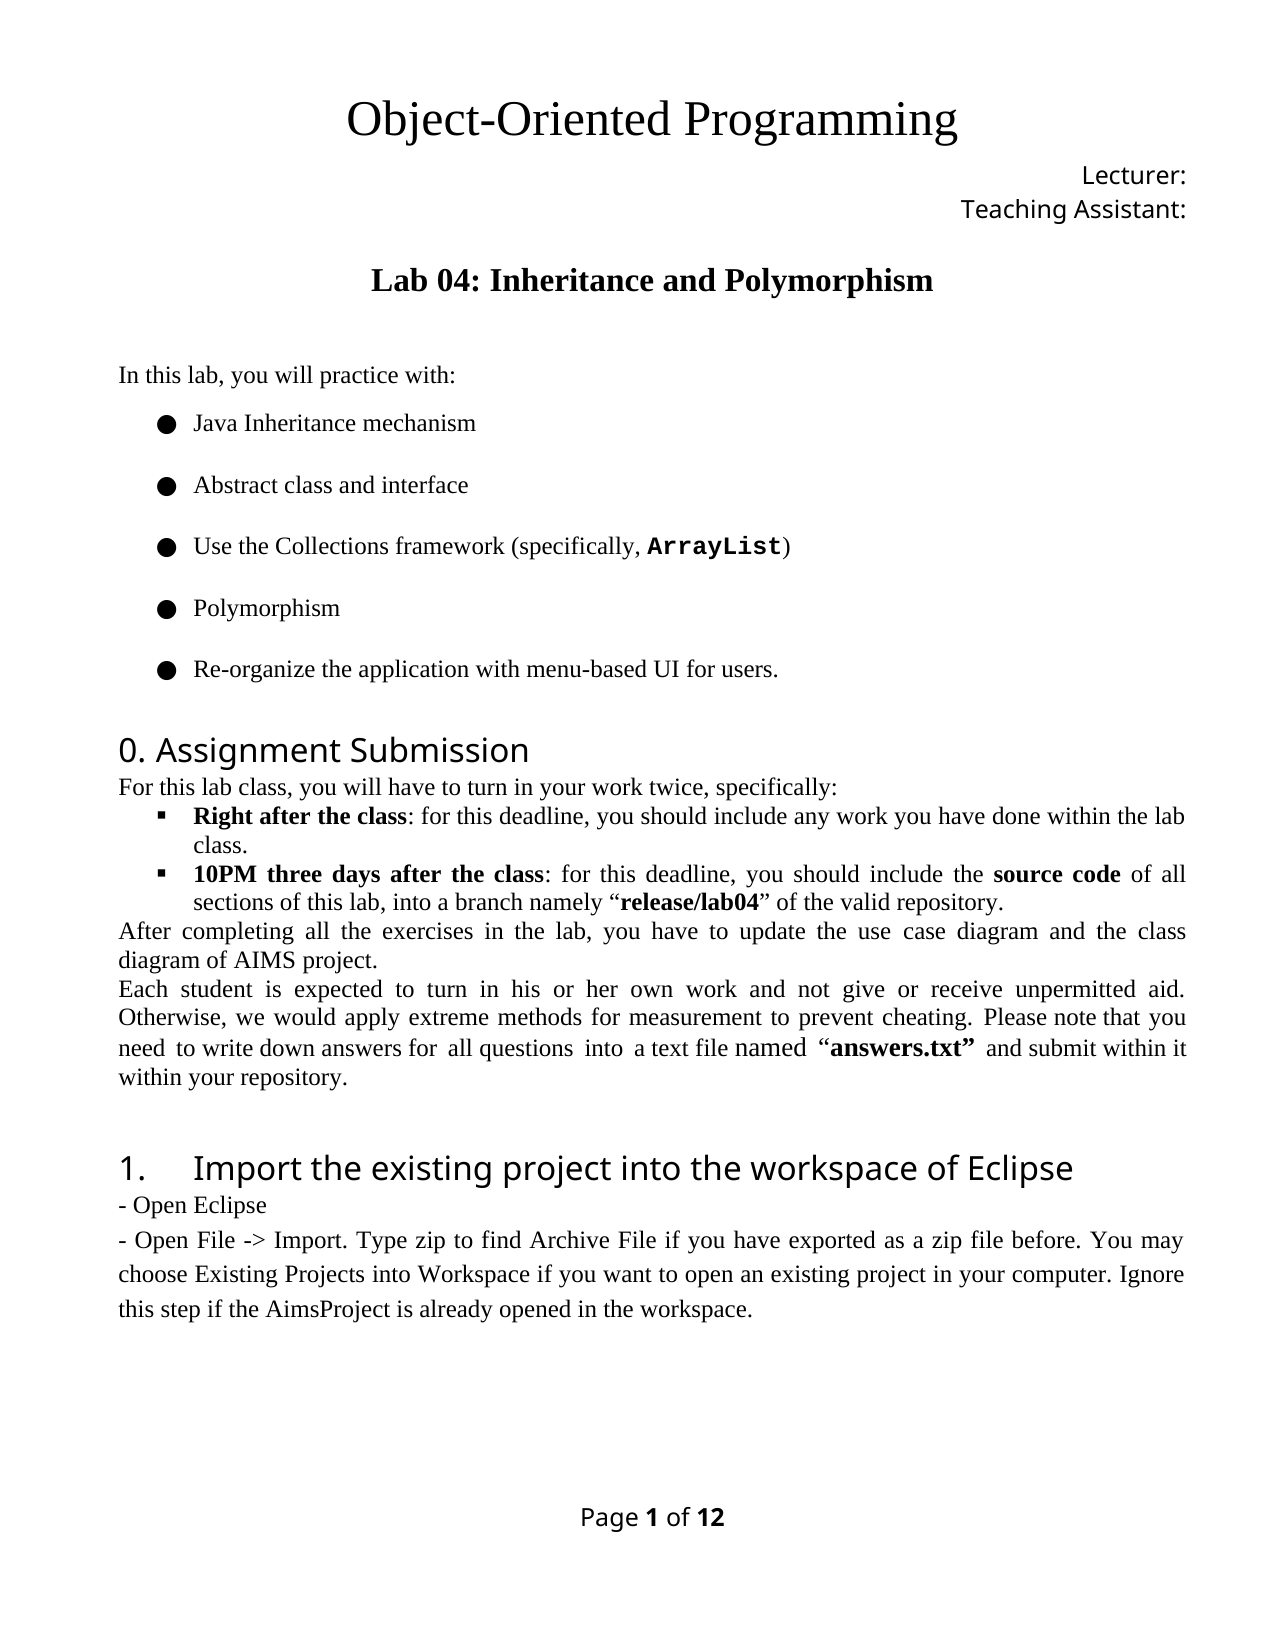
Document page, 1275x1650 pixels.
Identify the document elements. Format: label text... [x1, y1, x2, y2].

text Lab 04: Inheritance and Polymorphism [118, 260, 1186, 298]
list Right after the class: for this deadline, you should include any work you have done within the lab class. [156, 801, 1186, 859]
text Each student is expected to turn in his or her own work and not give or receive unpermitted aid. Otherwise, we would apply extreme methods for measurement to prevent cheating. Please note that you need to write down answers for all questions into a text file named “answers.txt” and submit within it within your repository. [118, 974, 1186, 1091]
list Re-organize the application with menu-based UI for users. [156, 641, 1186, 692]
list Java Inheritance mechanism [156, 395, 1186, 446]
text - Open Eclipse [118, 1190, 1186, 1219]
text After completing all the exercises in the lab, you have to update the use case diagram and the class diagram of AIMS project. [118, 916, 1186, 974]
list Abstract class and interface [156, 456, 1186, 507]
list Use the Collections framework (specifically, ArrayList) [156, 518, 1186, 569]
text For this lab class, you will have to turn in your work twice, specifically: [118, 772, 1186, 801]
subtitle Assignment Submission [118, 727, 1186, 772]
list Polymorphism [156, 579, 1186, 630]
list 10PM three days after the class: for this deadline, you should include the source code of all sections of this lab, into a branch namely “release/lab04” of the valid repository. [156, 859, 1186, 916]
text Object-Oriented Programming [118, 89, 1186, 146]
subtitle Import the existing project into the workspace of Eclipse [118, 1145, 1186, 1190]
text In this lab, you will practice with: [118, 360, 1186, 389]
text - Open File -> Import. Type zip to find Archive File if you have exported as a zip file before. You may choose Existing Projects into Workspace if you want to open an existing project in your computer. Ignore this step if the AimsProject is already opened in the workspace. [118, 1225, 1186, 1322]
text Lecturer: [118, 158, 1186, 192]
text Teaching Assistant: [118, 192, 1186, 226]
